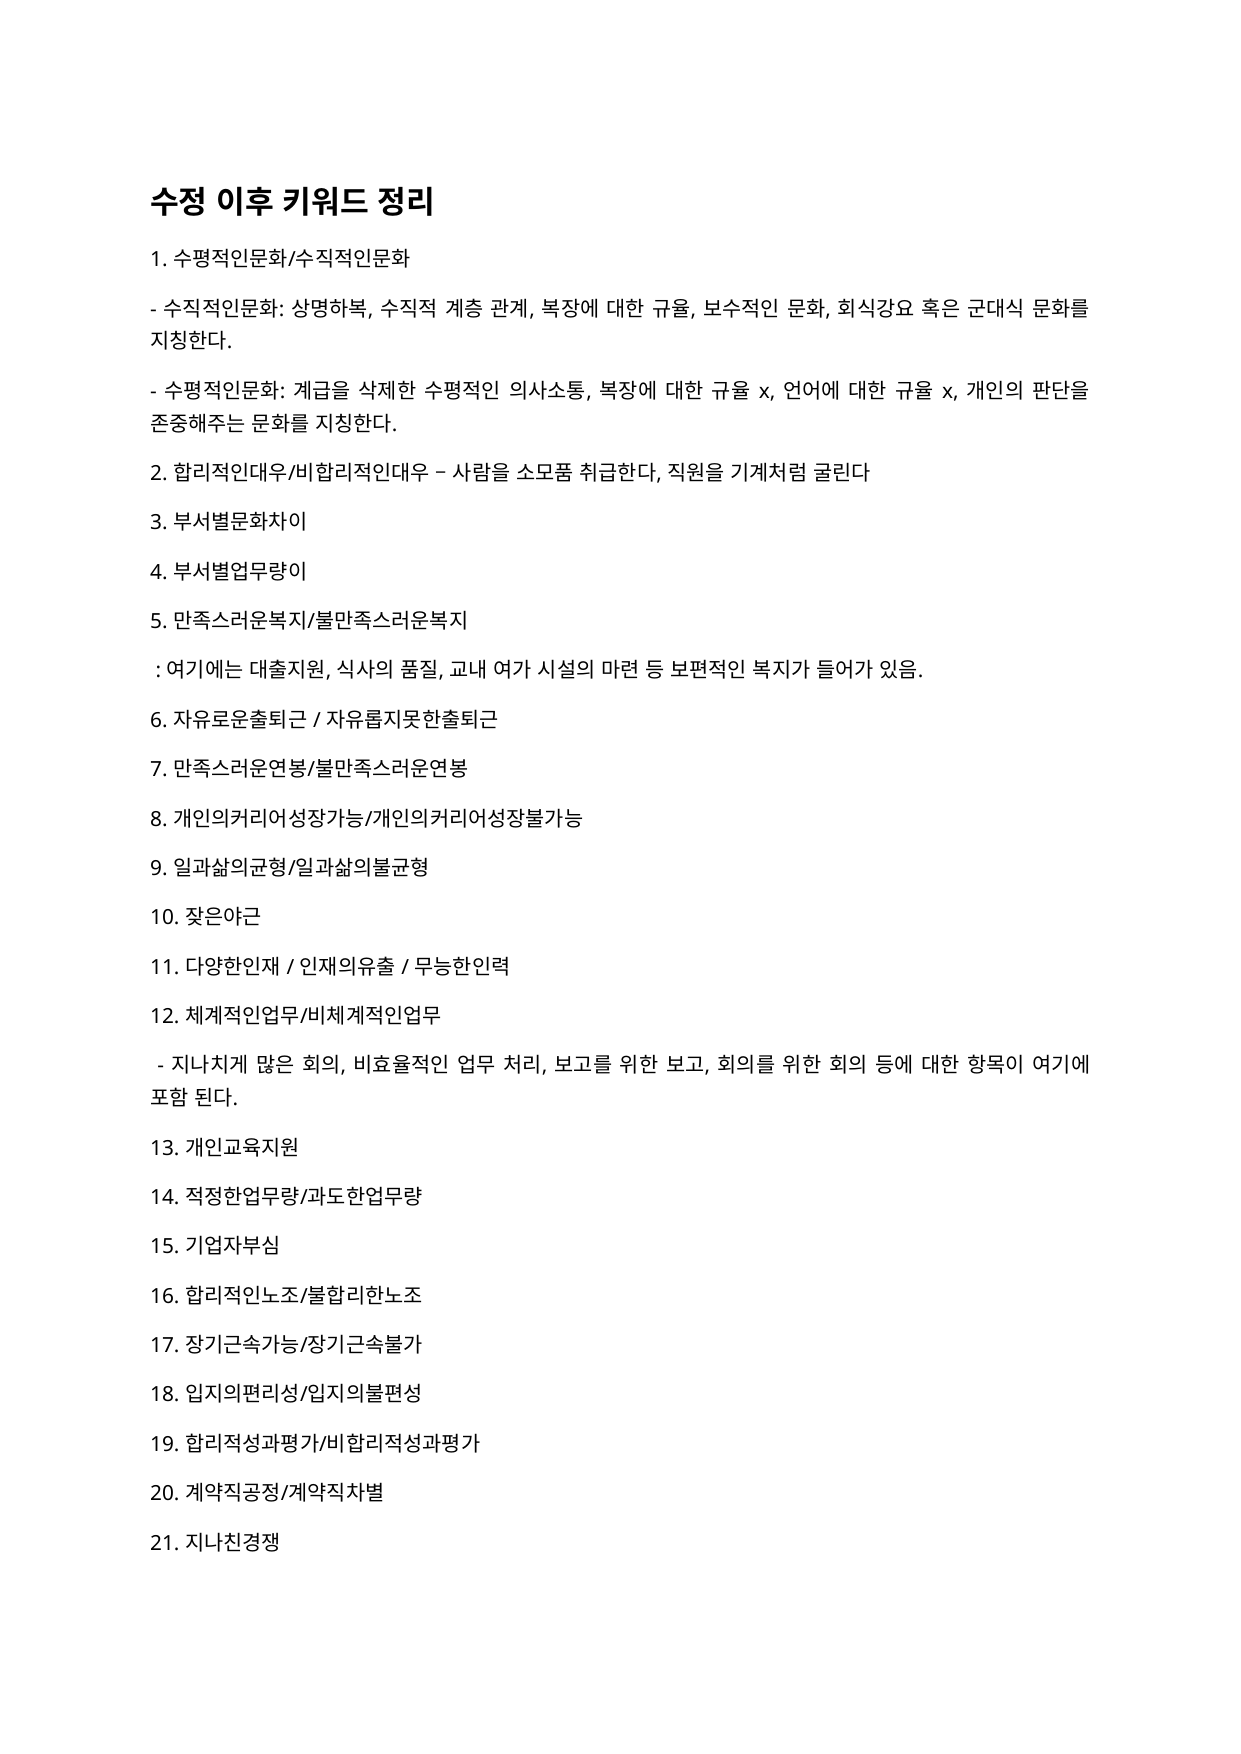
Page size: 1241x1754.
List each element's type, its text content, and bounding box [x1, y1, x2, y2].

text 9. 일과삶의균형/일과삶의불균형 [150, 851, 1090, 881]
text 7. 만족스러운연봉/불만족스러운연봉 [150, 752, 1090, 783]
text 12. 체계적인업무/비체계적인업무 [150, 999, 1090, 1029]
text 10. 잦은야근 [150, 901, 1090, 931]
text 2. 합리적인대우/비합리적인대우 – 사람을 소모품 취급한다, 직원을 기계처럼 굴린다 [150, 456, 1090, 486]
text 16. 합리적인노조/불합리한노조 [150, 1279, 1090, 1309]
text 15. 기업자부심 [150, 1229, 1090, 1260]
text 11. 다양한인재 / 인재의유출 / 무능한인력 [150, 950, 1090, 980]
text 19. 합리적성과평가/비합리적성과평가 [150, 1427, 1090, 1457]
text 6. 자유로운출퇴근 / 자유롭지못한출퇴근 [150, 703, 1090, 733]
text 수정 이후 키워드 정리 [150, 177, 1090, 222]
text 1. 수평적인문화/수직적인문화 [150, 243, 1090, 273]
text 5. 만족스러운복지/불만족스러운복지 [150, 604, 1090, 634]
text 3. 부서별문화차이 [150, 506, 1090, 536]
text : 여기에는 대출지원, 식사의 품질, 교내 여가 시설의 마련 등 보편적인 복지가 들어가 있음. [150, 654, 1090, 684]
text 14. 적정한업무량/과도한업무량 [150, 1180, 1090, 1210]
text 8. 개인의커리어성장가능/개인의커리어성장불가능 [150, 802, 1090, 832]
text 17. 장기근속가능/장기근속불가 [150, 1328, 1090, 1358]
text 13. 개인교육지원 [150, 1131, 1090, 1161]
text 21. 지나친경쟁 [150, 1526, 1090, 1556]
text - 수평적인문화: 계급을 삭제한 수평적인 의사소통, 복장에 대한 규율 x, 언어에 대한 규율 x, 개인의 판단을 존중해주는 문화를 지칭한다. [150, 374, 1090, 437]
text - 지나치게 많은 회의, 비효율적인 업무 처리, 보고를 위한 보고, 회의를 위한 회의 등에 대한 항목이 여기에 포함 된다. [150, 1049, 1090, 1112]
text - 수직적인문화: 상명하복, 수직적 계층 관계, 복장에 대한 규율, 보수적인 문화, 회식강요 혹은 군대식 문화를 지칭한다. [150, 292, 1090, 355]
text 18. 입지의편리성/입지의불편성 [150, 1378, 1090, 1408]
text 20. 계약직공정/계약직차별 [150, 1476, 1090, 1507]
text 4. 부서별업무량이 [150, 555, 1090, 585]
